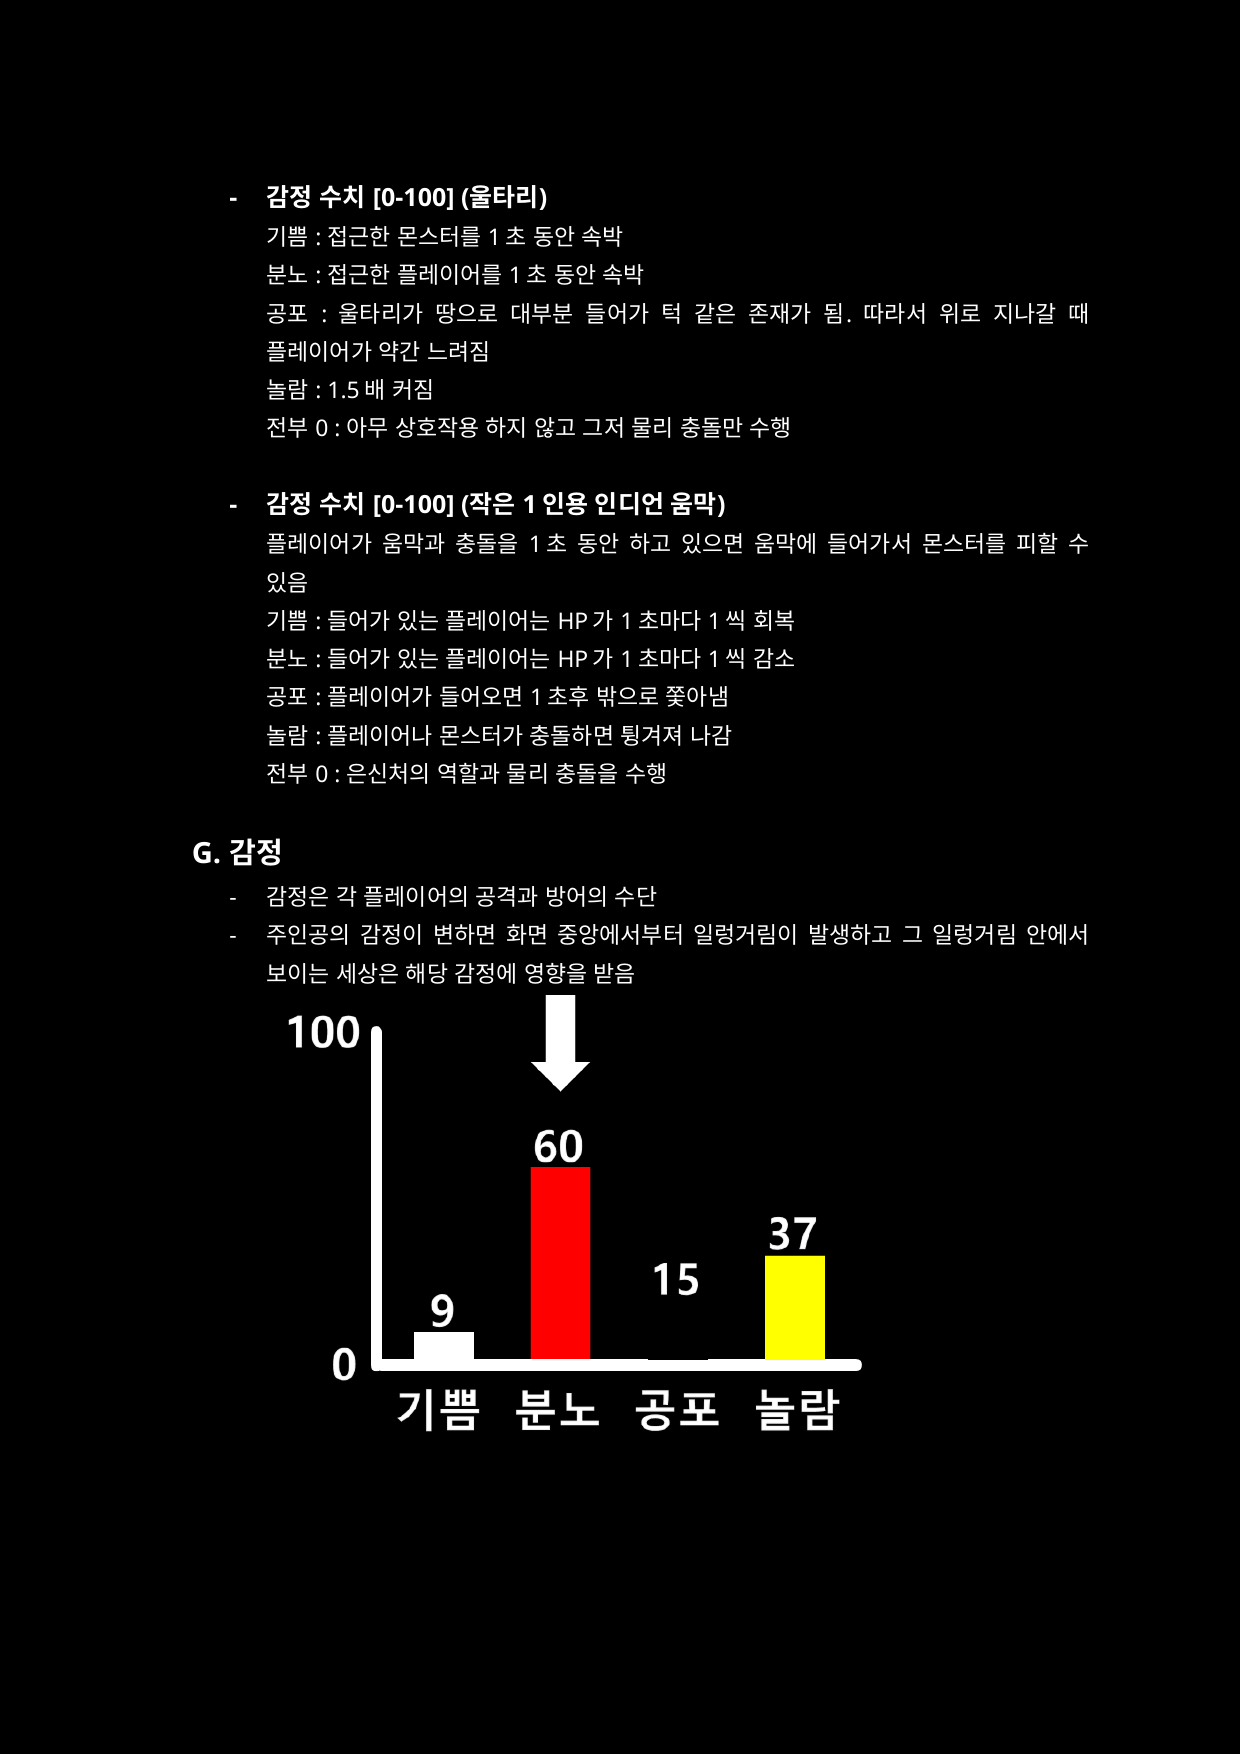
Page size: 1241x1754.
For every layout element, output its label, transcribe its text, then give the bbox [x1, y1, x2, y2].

list 공포 : 플레이어가 들어오면 1초후 밖으로 쫓아냄 [267, 679, 1090, 712]
list 전부 0 : 아무 상호작용 하지 않고 그저 물리 충돌만 수행 [267, 410, 1090, 443]
list 감정은 각 플레이어의 공격과 방어의 수단 [229, 879, 1090, 912]
list 공포 : 울타리가 땅으로 대부분 들어가 턱 같은 존재가 됨. 따라서 위로 지나갈 때 플레이어가 약간 느려짐 [267, 296, 1090, 367]
list 분노 : 접근한 플레이어를 1초 동안 속박 [267, 257, 1090, 291]
list 기쁨 : 접근한 몬스터를 1초 동안 속박 [267, 219, 1090, 252]
list 주인공의 감정이 변하면 화면 중앙에서부터 일렁거림이 발생하고 그 일렁거림 안에서 보이는 세상은 해당 감정에 영향을 받음 [229, 917, 1090, 989]
list 감정 수치 [0-100] (작은 1인용 인디언 움막) [229, 484, 1090, 521]
list 놀람 : 1.5배 커짐 [267, 372, 1090, 405]
list 놀람 : 플레이어나 몬스터가 충돌하면 튕겨져 나감 [267, 717, 1090, 751]
list 전부 0 : 은신처의 역할과 물리 충돌을 수행 [267, 756, 1090, 789]
list 기쁨 : 들어가 있는 플레이어는 HP가 1초마다 1씩 회복 [267, 602, 1090, 636]
list 플레이어가 움막과 충돌을 1초 동안 하고 있으면 움막에 들어가서 몬스터를 피할 수 있음 [267, 526, 1090, 598]
picture [266, 993, 862, 1456]
list 감정 수치 [0-100] (울타리) [229, 177, 1090, 213]
list 분노 : 들어가 있는 플레이어는 HP가 1초마다 1씩 감소 [267, 641, 1090, 674]
list 감정 [192, 830, 1090, 872]
